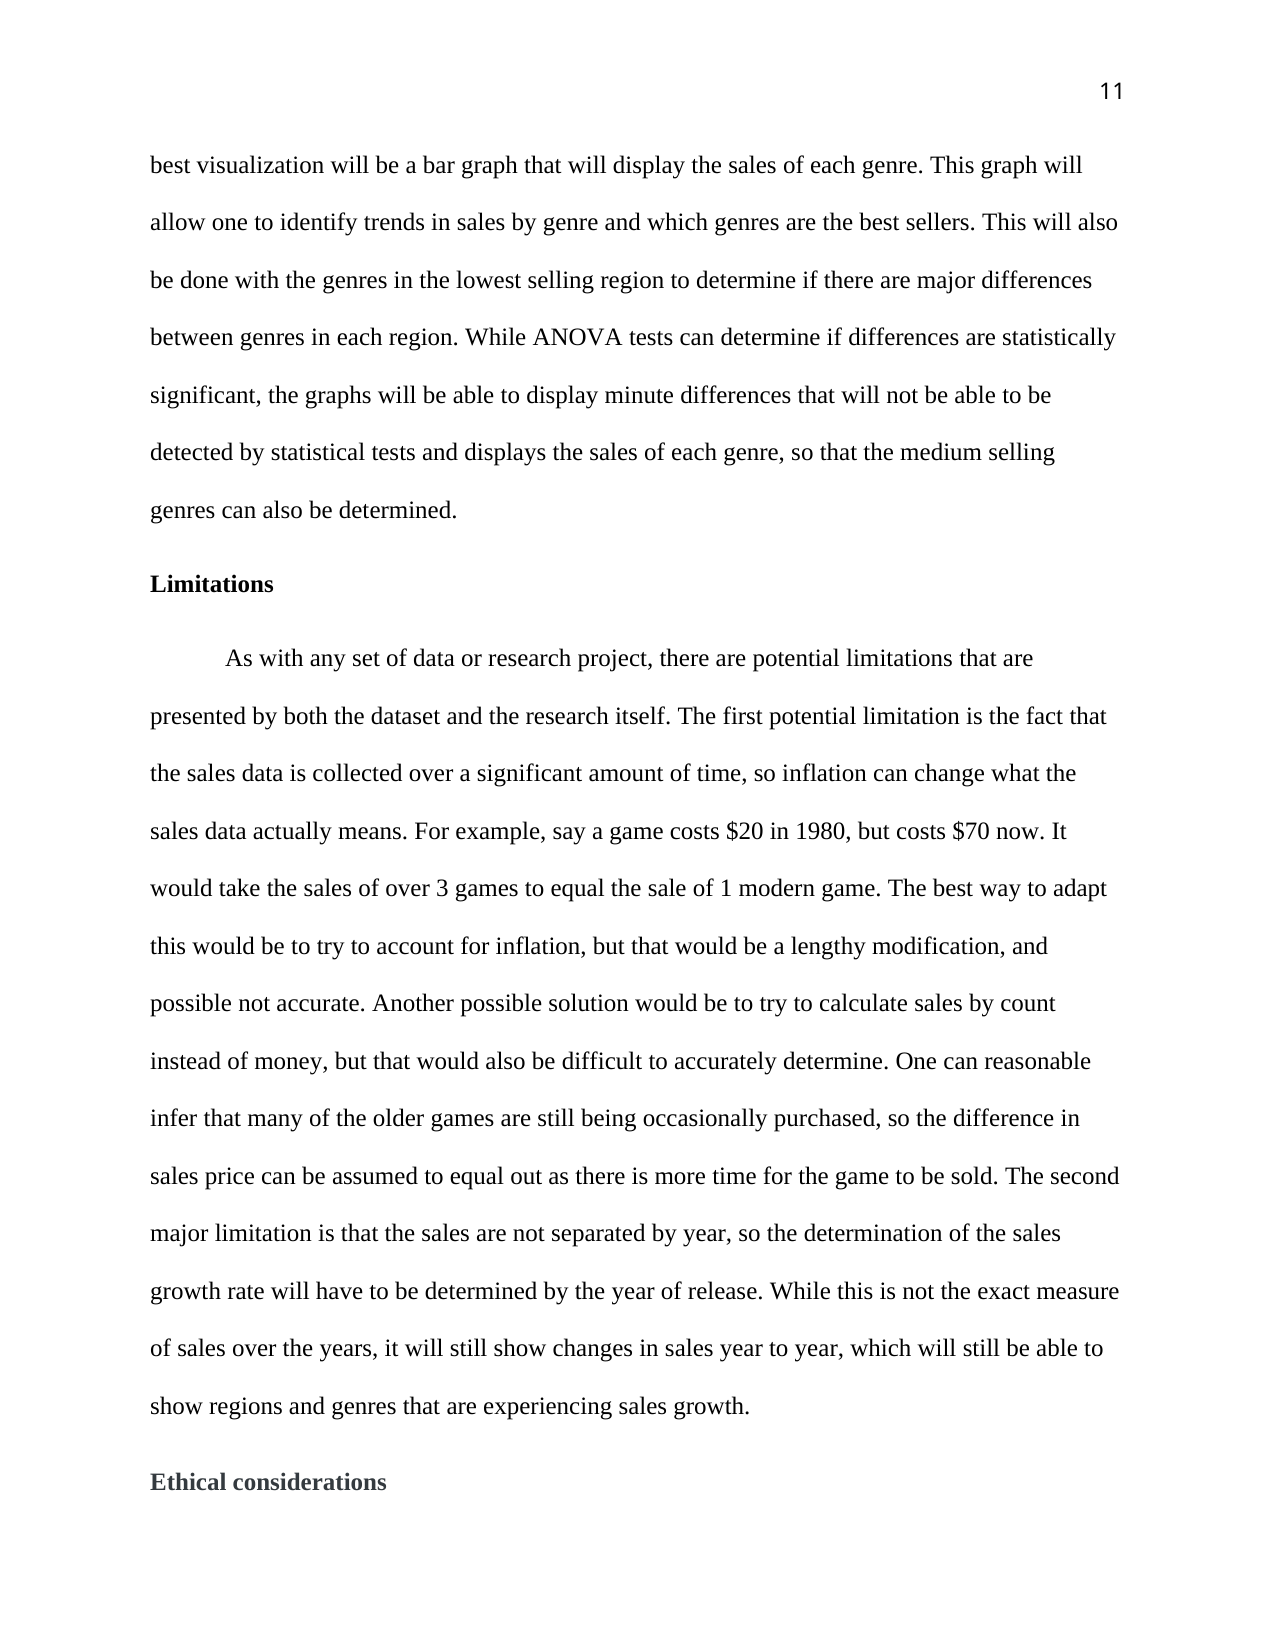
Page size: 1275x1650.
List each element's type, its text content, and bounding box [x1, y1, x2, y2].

text As with any set of data or research project, there are potential limitations that are presented by both the dataset and the research itself. The first potential limitation is the fact that the sales data is collected over a significant amount of time, so inflation can change what the sales data actually means. For example, say a game costs $20 in 1980, but costs $70 now. It would take the sales of over 3 games to equal the sale of 1 modern game. The best way to adapt this would be to try to account for inflation, but that would be a lengthy modification, and possible not accurate. Another possible solution would be to try to calculate sales by count instead of money, but that would also be difficult to accurately determine. One can reasonable infer that many of the older games are still being occasionally purchased, so the difference in sales price can be assumed to equal out as there is more time for the game to be sold. The second major limitation is that the sales are not separated by year, so the determination of the sales growth rate will have to be determined by the year of release. While this is not the exact measure of sales over the years, it will still show changes in sales year to year, which will still be able to show regions and genres that are experiencing sales growth. [150, 643, 1125, 1419]
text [150, 150, 1125, 524]
text Ethical considerations [150, 1467, 1125, 1496]
text Limitations [150, 569, 1125, 598]
